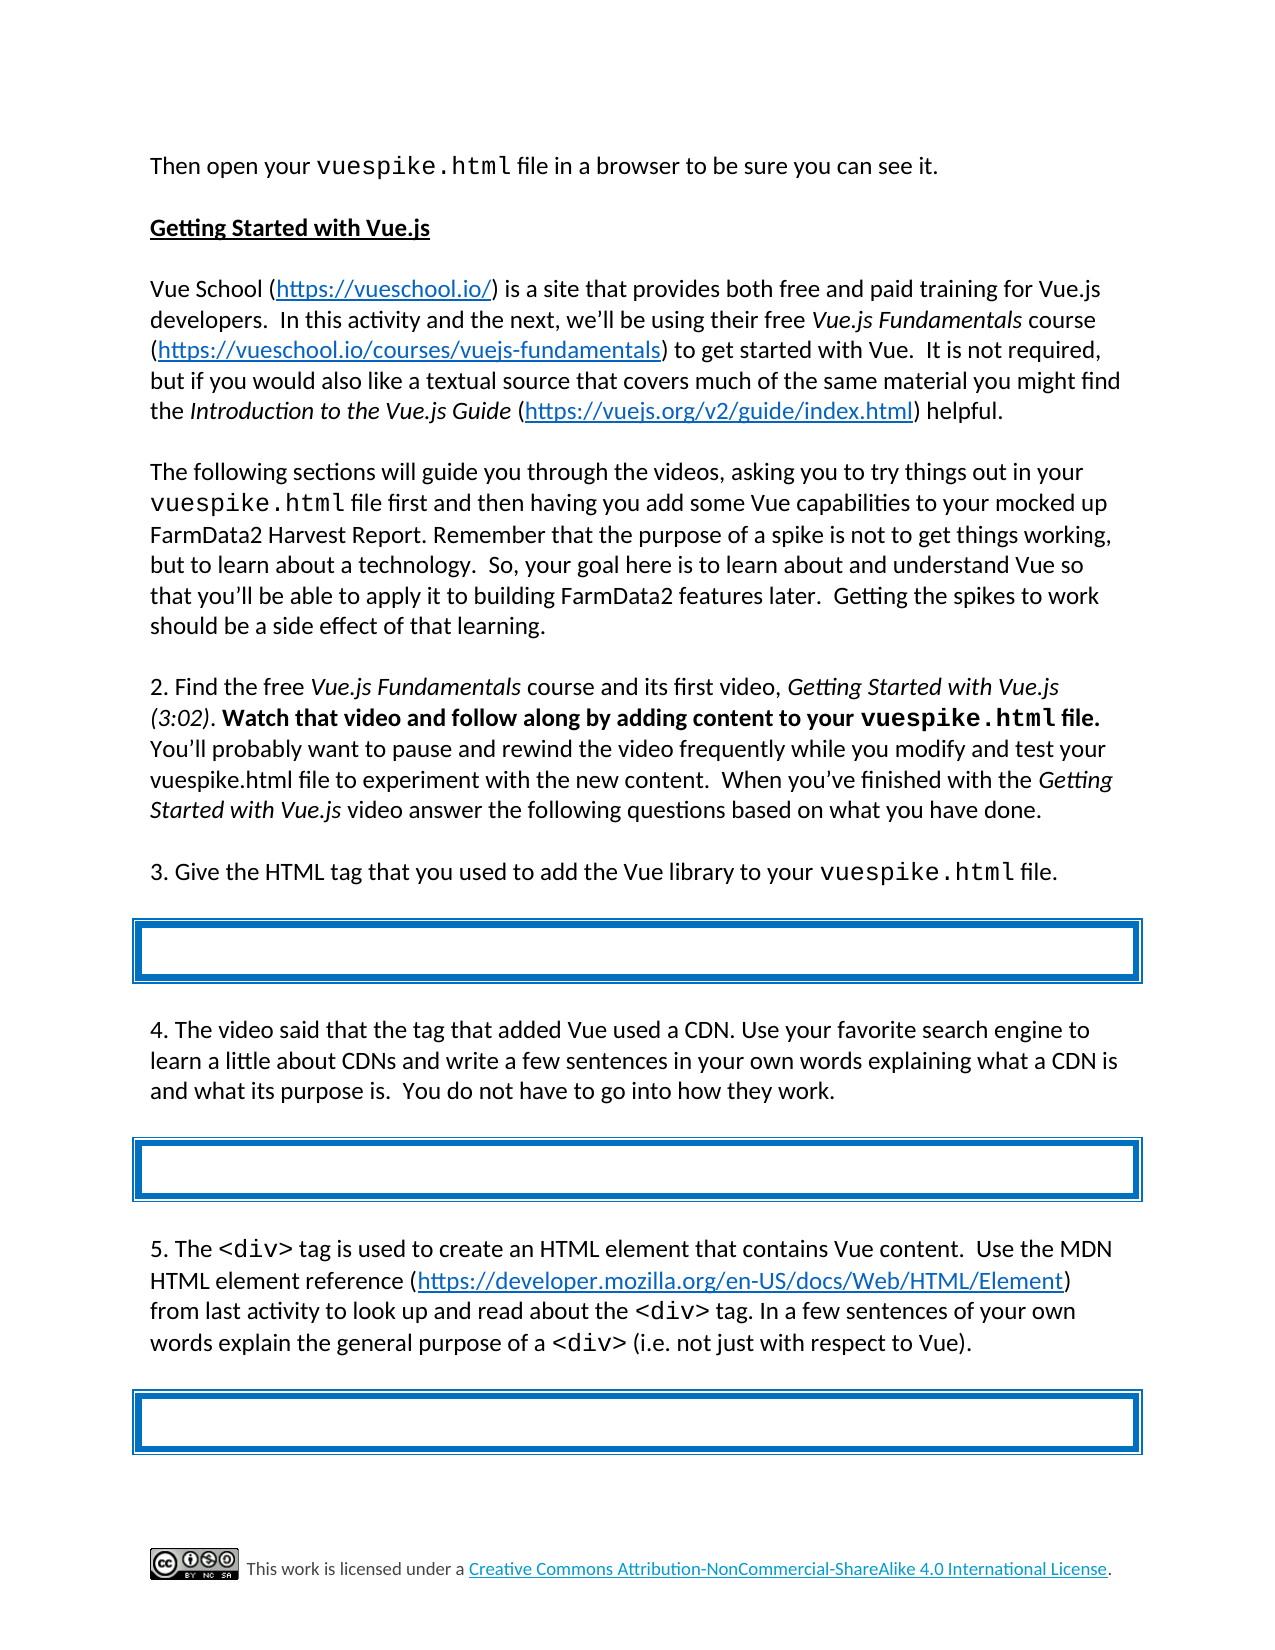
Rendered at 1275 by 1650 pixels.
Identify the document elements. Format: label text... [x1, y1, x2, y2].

text 2. Find the free Vue.js Fundamentals course and its first video, Getting Started with Vue.js (3:02). Watch that video and follow along by adding content to your vuespike.html file. You’ll probably want to pause and rewind the video frequently while you modify and test your vuespike.html file to experiment with the new content. When you’ve finished with the Getting Started with Vue.js video answer the following questions based on what you have done. [150, 671, 1125, 825]
text The following sections will guide you through the videos, asking you to try things out in your vuespike.html file first and then having you add some Vue capabilities to your mocked up FarmData2 Harvest Report. Remember that the purpose of a spike is not to get things working, but to learn about a technology. So, your goal here is to learn about and understand Vue so that you’ll be able to apply it to building FarmData2 features later. Getting the spikes to work should be a side effect of that learning. [150, 456, 1125, 671]
text 4. The video said that the tag that added Vue used a CDN. Use your favorite search engine to learn a little about CDNs and write a few sentences in your own words explaining what a CDN is and what its purpose is. You do not have to go into how they work. [150, 1014, 1125, 1106]
picture [150, 1548, 239, 1580]
text Then open your vuespike.html file in a browser to be sure you can see it. [150, 150, 1125, 182]
text Getting Started with Vue.js [150, 212, 1125, 243]
text 3. Give the HTML tag that you used to add the Vue library to your vuespike.html file. [150, 856, 1125, 887]
text Vue School (https://vueschool.io/) is a site that provides both free and paid training for Vue.js developers. In this activity and the next, we’ll be using their free Vue.js Fundamentals course (https://vueschool.io/courses/vuejs-fundamentals) to get started with Vue. It is not required, but if you would also like a textual source that covers much of the same material you might find the Introduction to the Vue.js Guide (https://vuejs.org/v2/guide/index.html) helpful. [150, 273, 1125, 426]
text 5. The <div> tag is used to create an HTML element that contains Vue content. Use the MDN HTML element reference (https://developer.mozilla.org/en-US/docs/Web/HTML/Element) from last activity to look up and read about the <div> tag. In a few sentences of your own words explain the general purpose of a <div> (i.e. not just with respect to Vue). [150, 1233, 1125, 1359]
